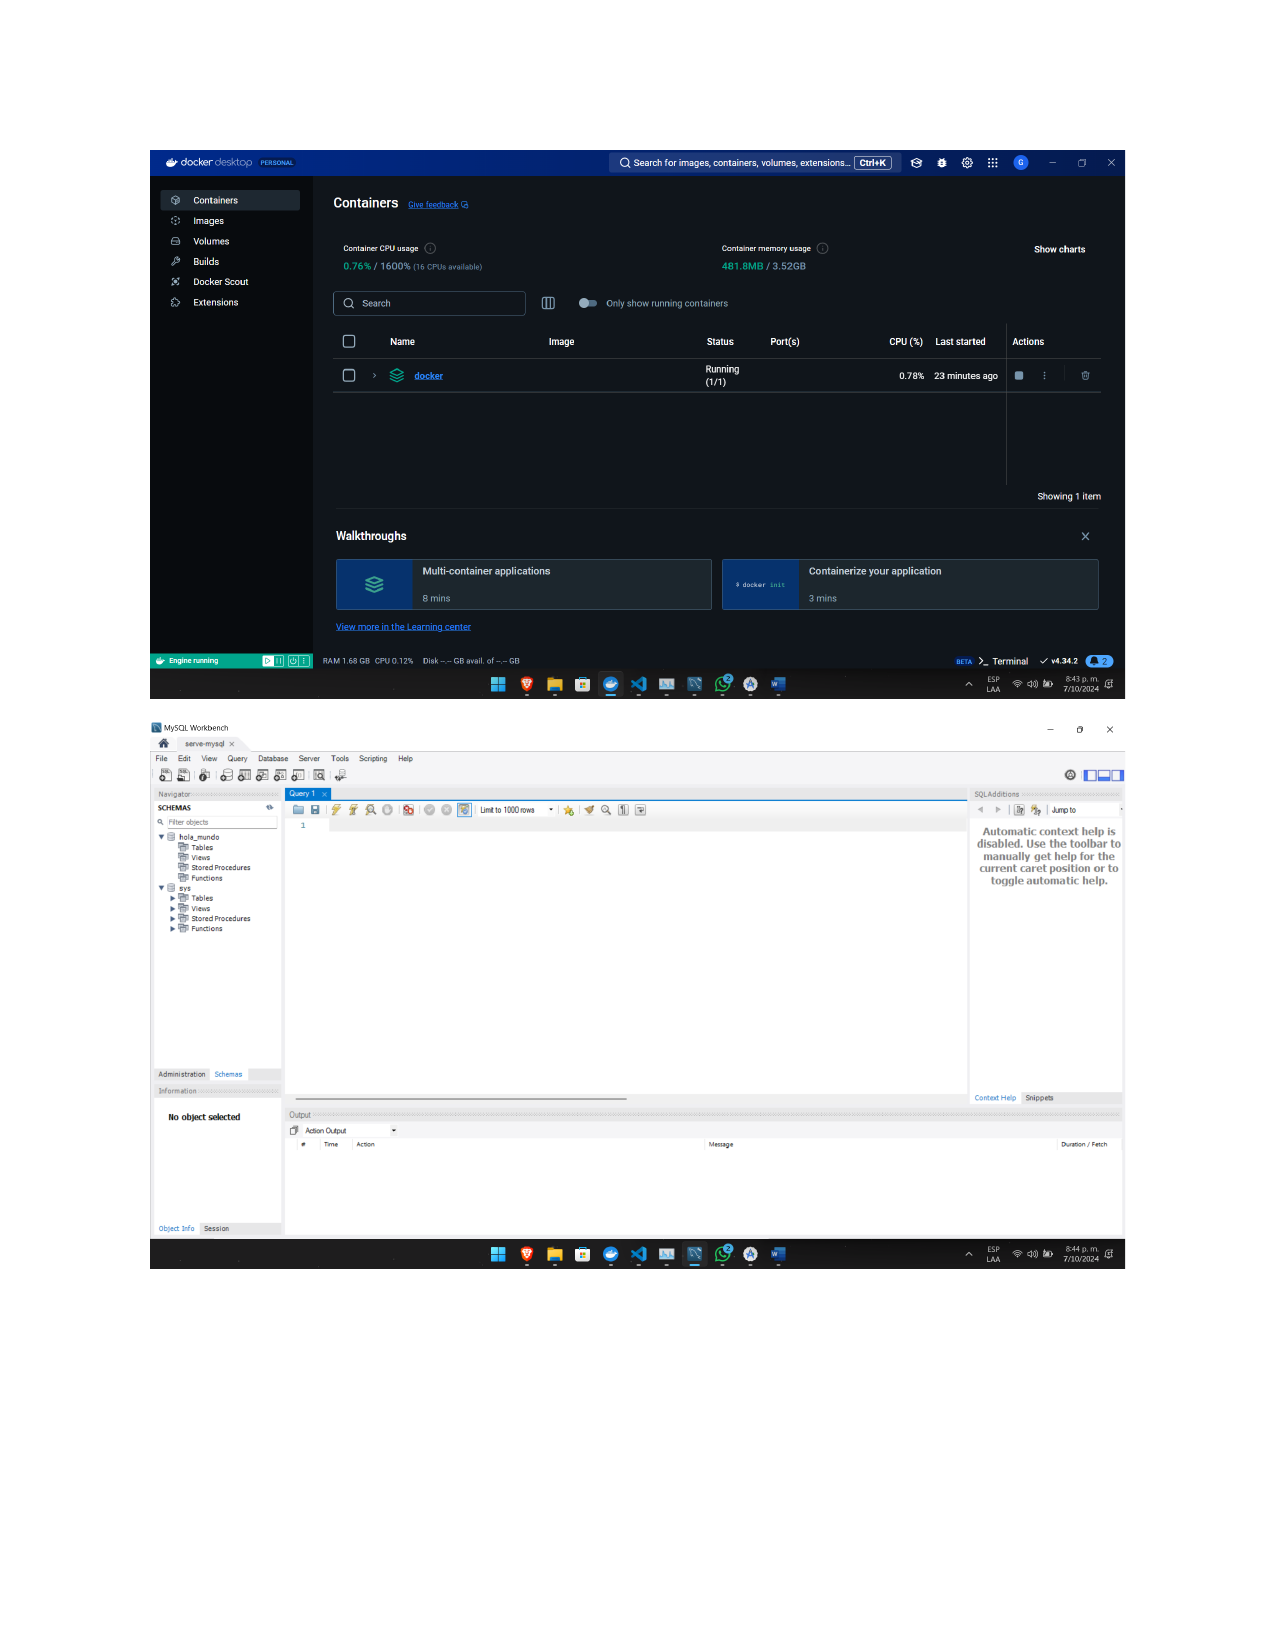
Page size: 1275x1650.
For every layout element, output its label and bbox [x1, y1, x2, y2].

picture [150, 150, 1125, 699]
picture [150, 720, 1125, 1269]
